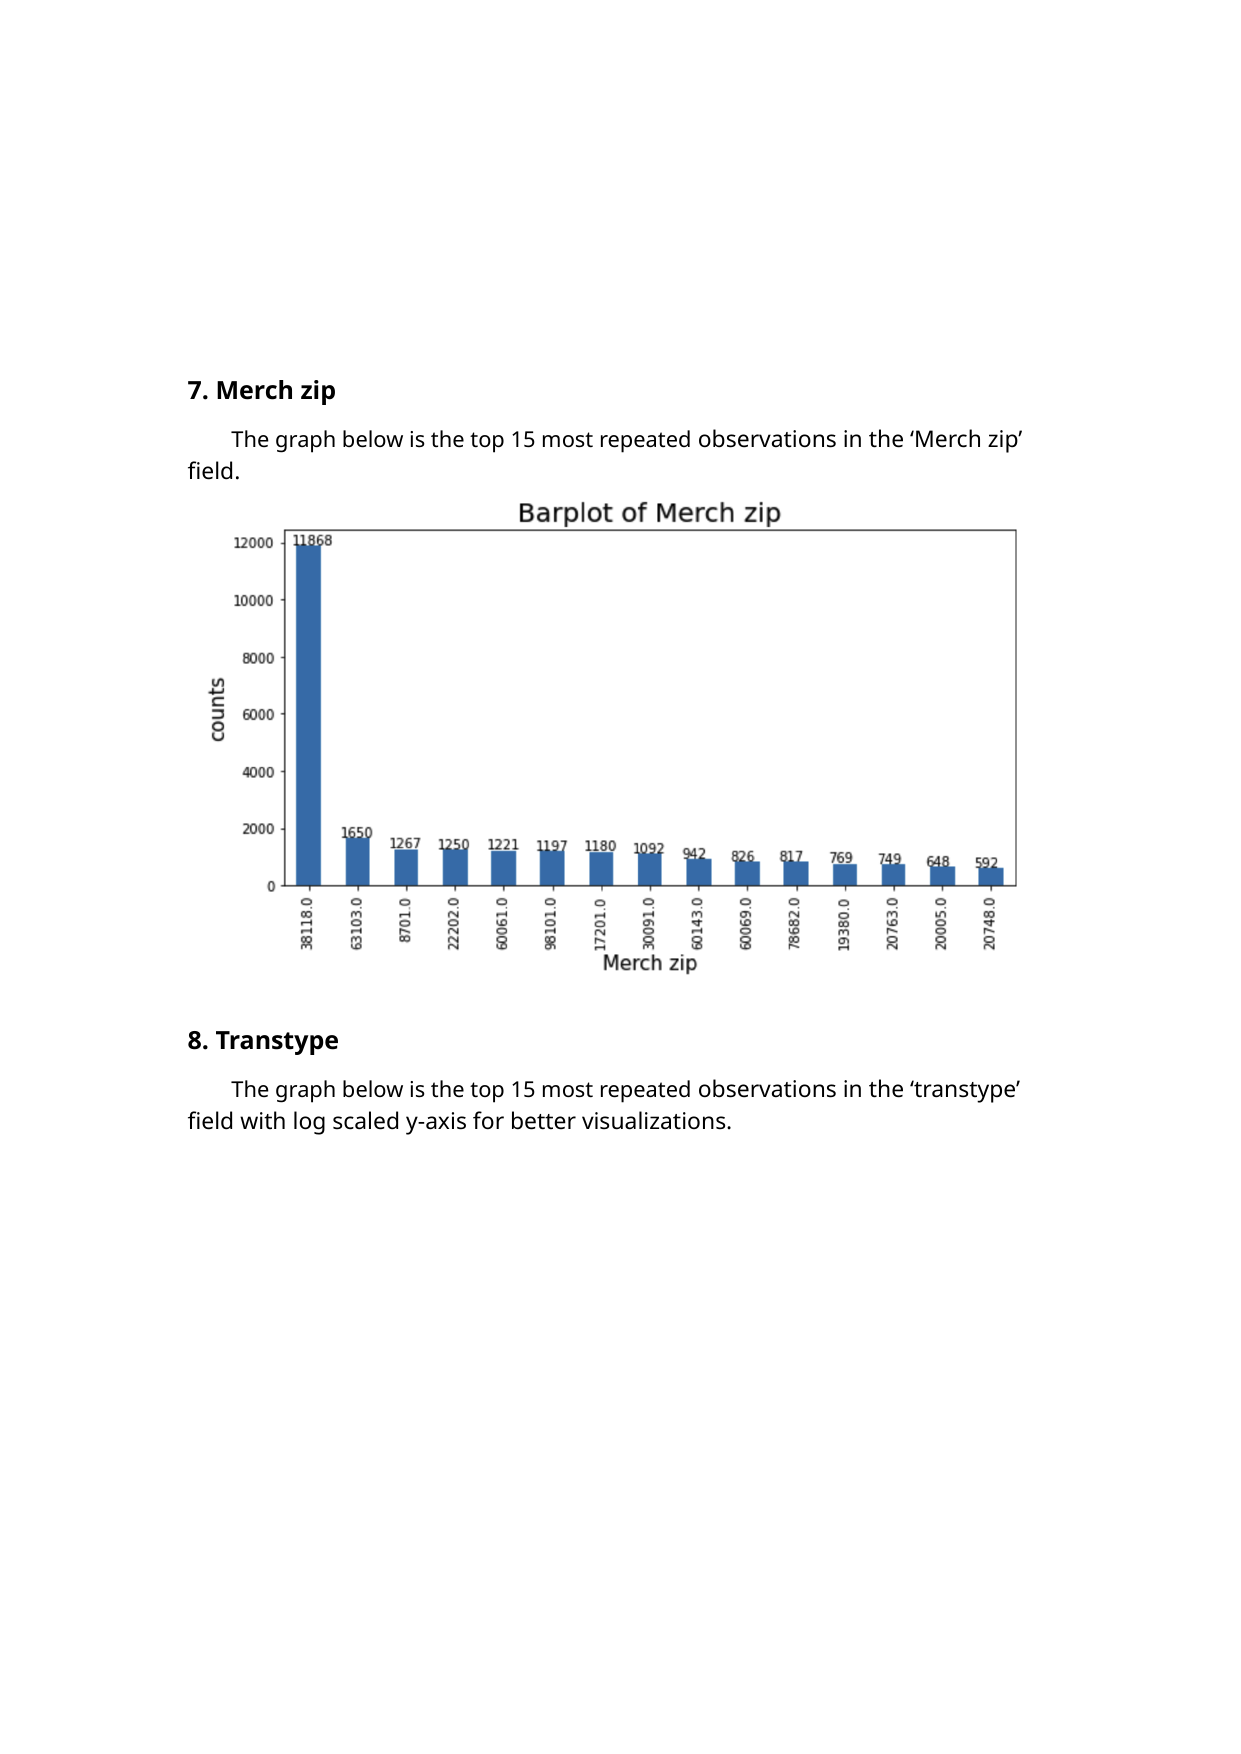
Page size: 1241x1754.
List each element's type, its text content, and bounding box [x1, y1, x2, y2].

list The graph below is the top 15 most repeated observations in the ‘transtype’ field with log scaled y-axis for better visualizations. [187, 1072, 1053, 1137]
picture [187, 487, 1053, 987]
list Merch zip [187, 357, 1053, 422]
list Transtype [187, 1007, 1053, 1072]
list The graph below is the top 15 most repeated observations in the ‘Merch zip’ field. [187, 422, 1053, 487]
